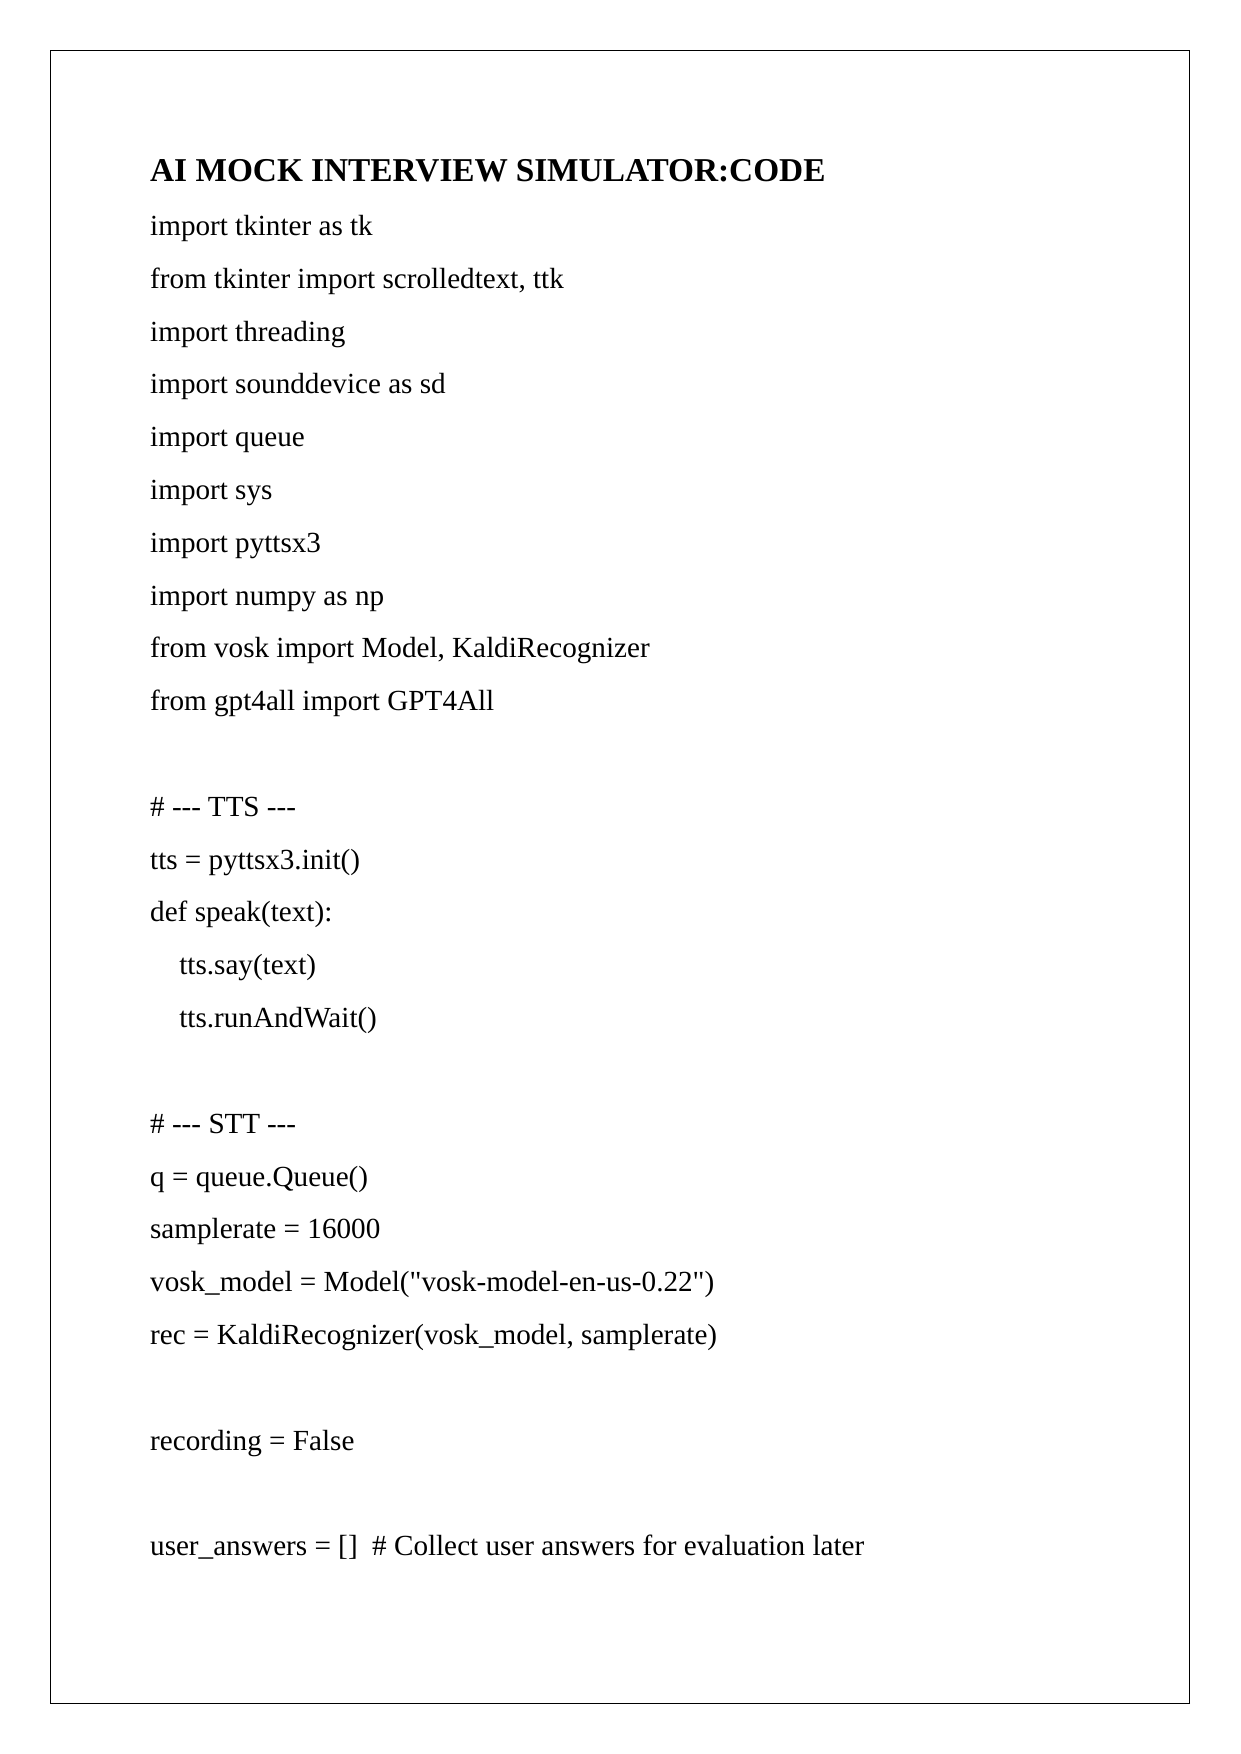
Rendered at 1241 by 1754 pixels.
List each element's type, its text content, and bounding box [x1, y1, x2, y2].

text import sys [150, 472, 1090, 506]
text def speak(text): [150, 894, 1090, 928]
text import sounddevice as sd [150, 366, 1090, 400]
text import pyttsx3 [150, 525, 1090, 558]
text rec = KaldiRecognizer(vosk_model, samplerate) [150, 1317, 1090, 1351]
text AI MOCK INTERVIEW SIMULATOR:CODE [150, 150, 1090, 188]
text from tkinter import scrolledtext, ttk [150, 261, 1090, 294]
text recording = False [150, 1423, 1090, 1456]
text tts.say(text) [150, 947, 1090, 981]
text tts = pyttsx3.init() [150, 842, 1090, 875]
text import queue [150, 419, 1090, 453]
text vosk_model = Model("vosk-model-en-us-0.22") [150, 1264, 1090, 1298]
text user_answers = [] # Collect user answers for evaluation later [150, 1528, 1090, 1562]
text from gpt4all import GPT4All [150, 683, 1090, 717]
text import numpy as np [150, 578, 1090, 611]
text # --- TTS --- [150, 789, 1090, 822]
text from vosk import Model, KaldiRecognizer [150, 631, 1090, 664]
text import tkinter as tk [150, 208, 1090, 242]
text q = queue.Queue() [150, 1159, 1090, 1192]
text # --- STT --- [150, 1106, 1090, 1139]
text samplerate = 16000 [150, 1211, 1090, 1245]
text import threading [150, 314, 1090, 347]
text tts.runAndWait() [150, 1000, 1090, 1034]
